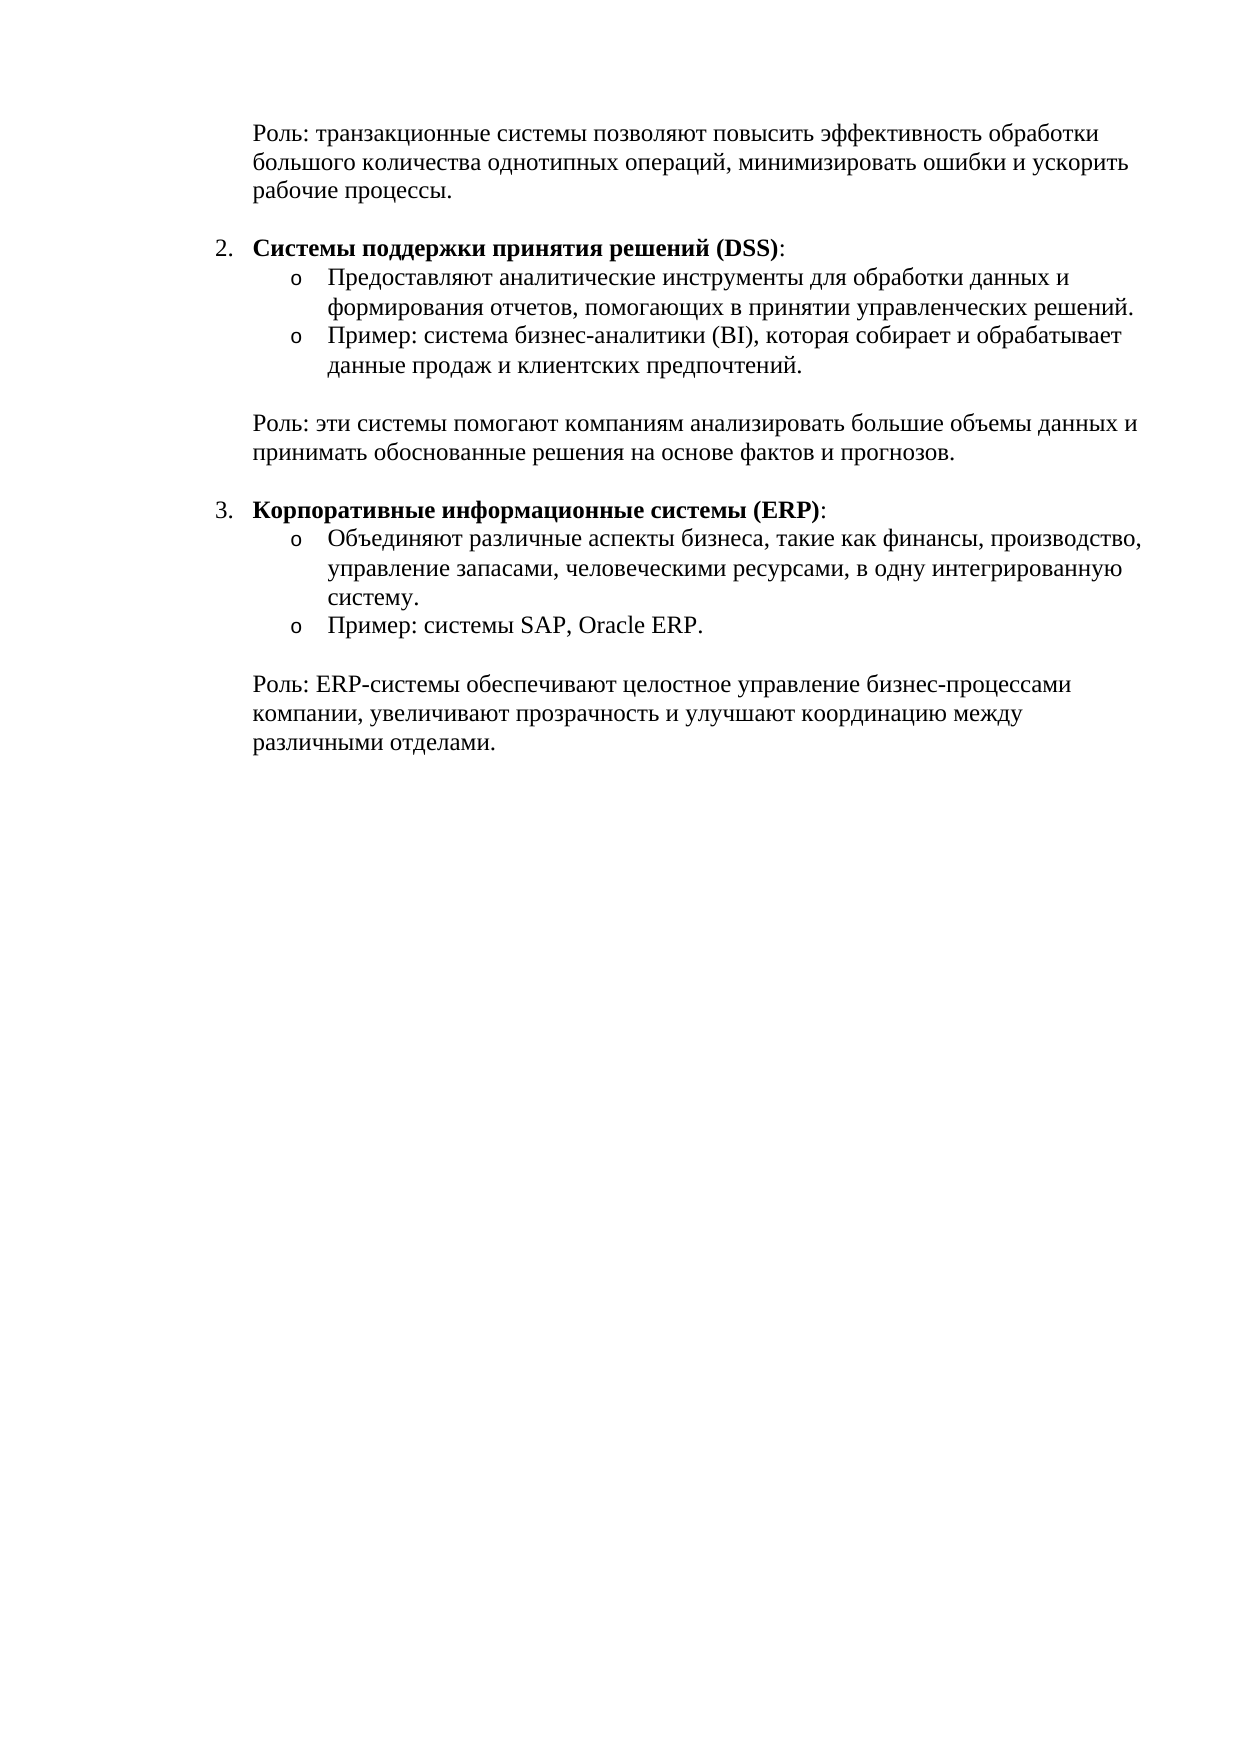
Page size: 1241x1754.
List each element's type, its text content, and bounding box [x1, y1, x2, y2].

list Объединяют различные аспекты бизнеса, такие как финансы, производство, управление запасами, человеческими ресурсами, в одну интегрированную систему. [290, 523, 1152, 611]
text Роль: ERP-системы обеспечивают целостное управление бизнес-процессами компании, увеличивают прозрачность и улучшают координацию между различными отделами. [252, 669, 1152, 756]
list Корпоративные информационные системы (ERP): [215, 495, 1152, 523]
list Предоставляют аналитические инструменты для обработки данных и формирования отчетов, помогающих в принятии управленческих решений. [290, 262, 1152, 321]
text Роль: транзакционные системы позволяют повысить эффективность обработки большого количества однотипных операций, минимизировать ошибки и ускорить рабочие процессы. [252, 118, 1152, 204]
list Пример: системы SAP, Oracle ERP. [290, 611, 1152, 640]
list Пример: система бизнес-аналитики (BI), которая собирает и обрабатывает данные продаж и клиентских предпочтений. [290, 321, 1152, 379]
text Роль: эти системы помогают компаниям анализировать большие объемы данных и принимать обоснованные решения на основе фактов и прогнозов. [252, 408, 1152, 466]
list Системы поддержки принятия решений (DSS): [215, 233, 1152, 262]
